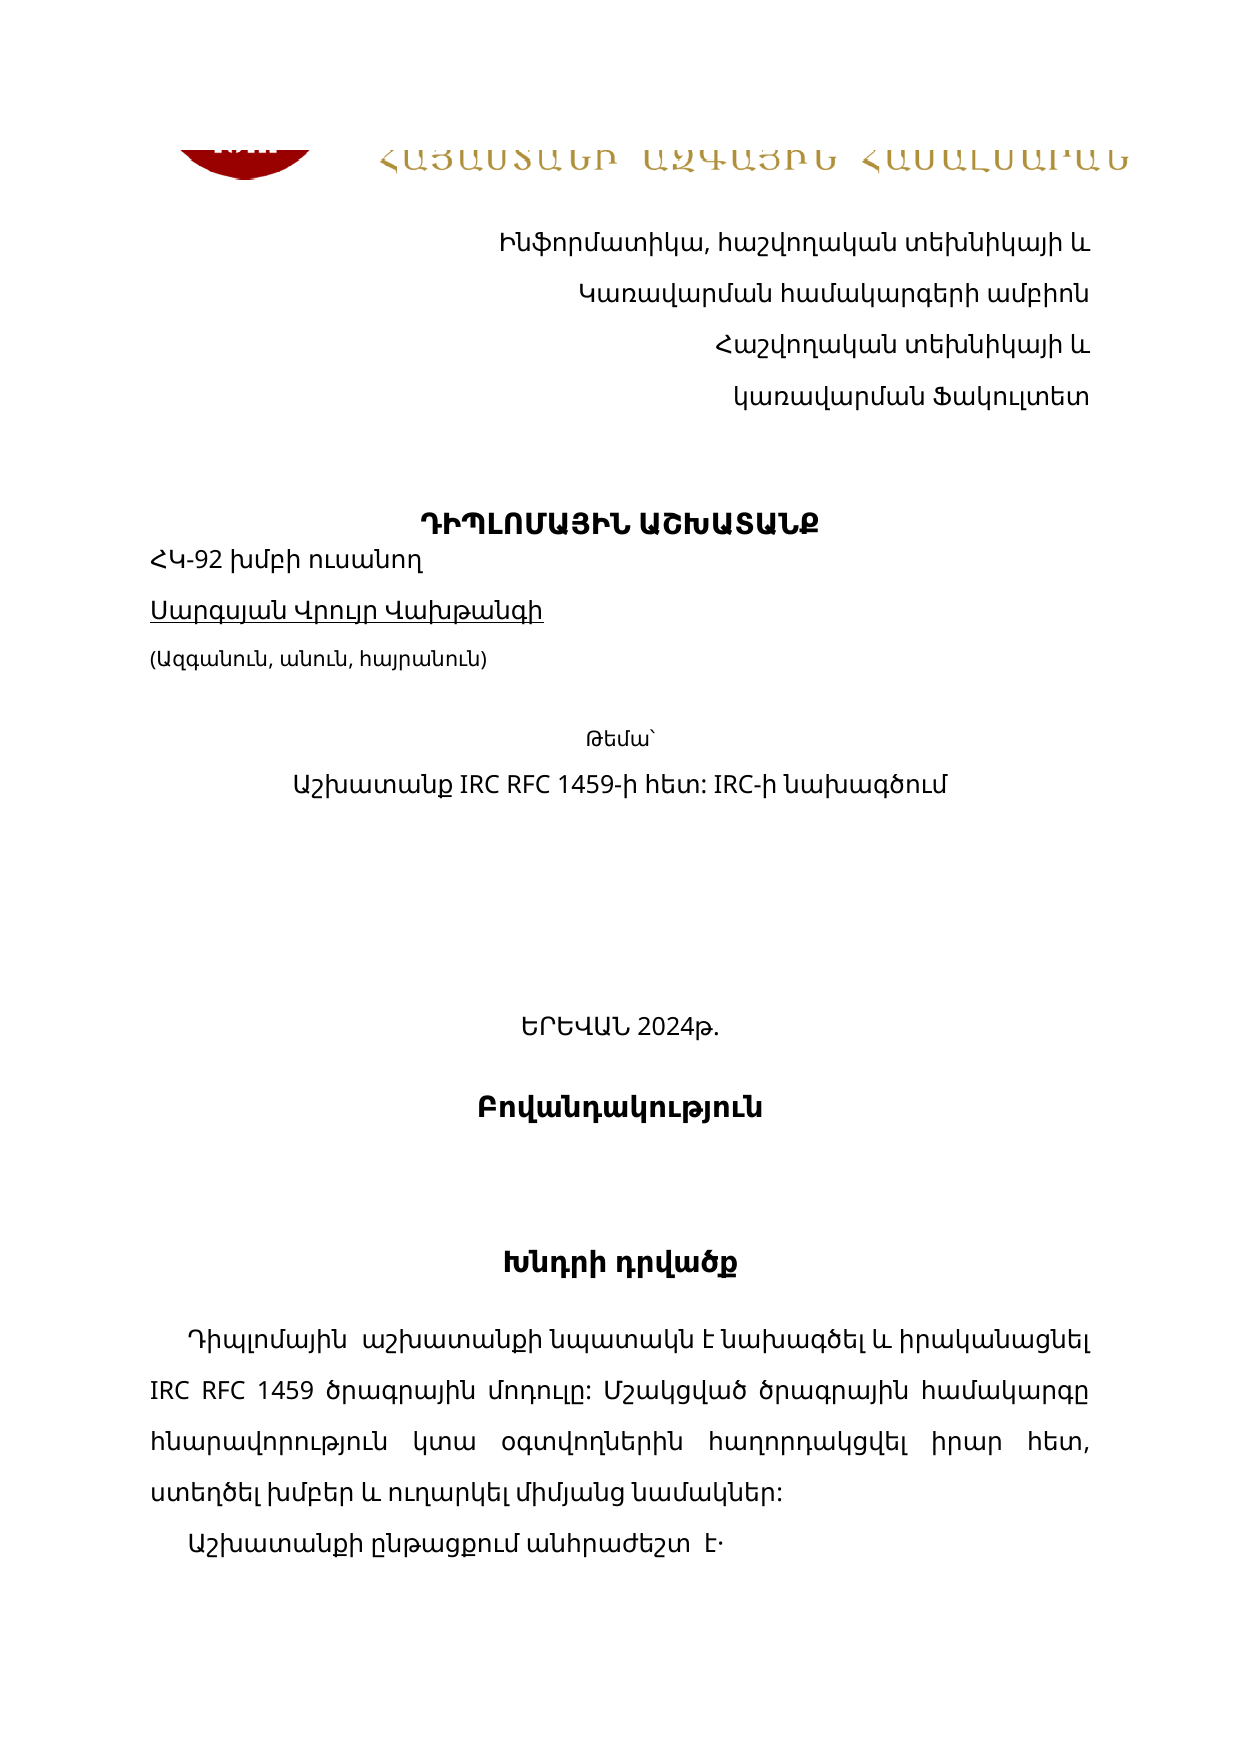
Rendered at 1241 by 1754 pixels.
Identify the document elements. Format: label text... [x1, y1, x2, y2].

text ՀԿ-92 խմբի ուսանող [150, 542, 1090, 576]
text (Ազգանուն, անուն, հայրանուն) [150, 644, 1090, 672]
text Աշխատանքի ընթացքում անհրաժեշտ է․ [150, 1526, 1090, 1560]
text Կառավարման համակարգերի ամբիոն [150, 276, 1090, 310]
text Թեմա՝ [150, 724, 1090, 752]
text Հաշվողական տեխնիկայի և [150, 327, 1090, 361]
text Խնդրի դրվածք [150, 1241, 1090, 1281]
text Աշխատանք IRC RFC 1459-ի հետ: IRC-ի նախագծում [150, 766, 1090, 801]
text ԴԻՊԼՈՄԱՅԻՆ ԱՇԽԱՏԱՆՔ [150, 504, 1090, 542]
text Բովանդակություն [150, 1086, 1090, 1126]
text Սարգսյան Վրույր Վախթանգի [150, 593, 1090, 627]
text ԵՐԵՎԱՆ 2024թ. [150, 1005, 1090, 1042]
text Դիպլոմային աշխատանքի նպատակն է նախագծել և իրականացնել IRC RFC 1459 ծրագրային մոդուլը: Մշակցված ծրագրային համակարգը հնարավորություն կտա օգտվողներին հաղորդակցվել իրար հետ, ստեղծել խմբեր և ուղարկել միմյանց նամակներ: [150, 1322, 1090, 1509]
text կառավարման Ֆակուլտետ [150, 378, 1090, 412]
text Ինֆորմատիկա, հաշվողական տեխնիկայի և [150, 225, 1090, 259]
